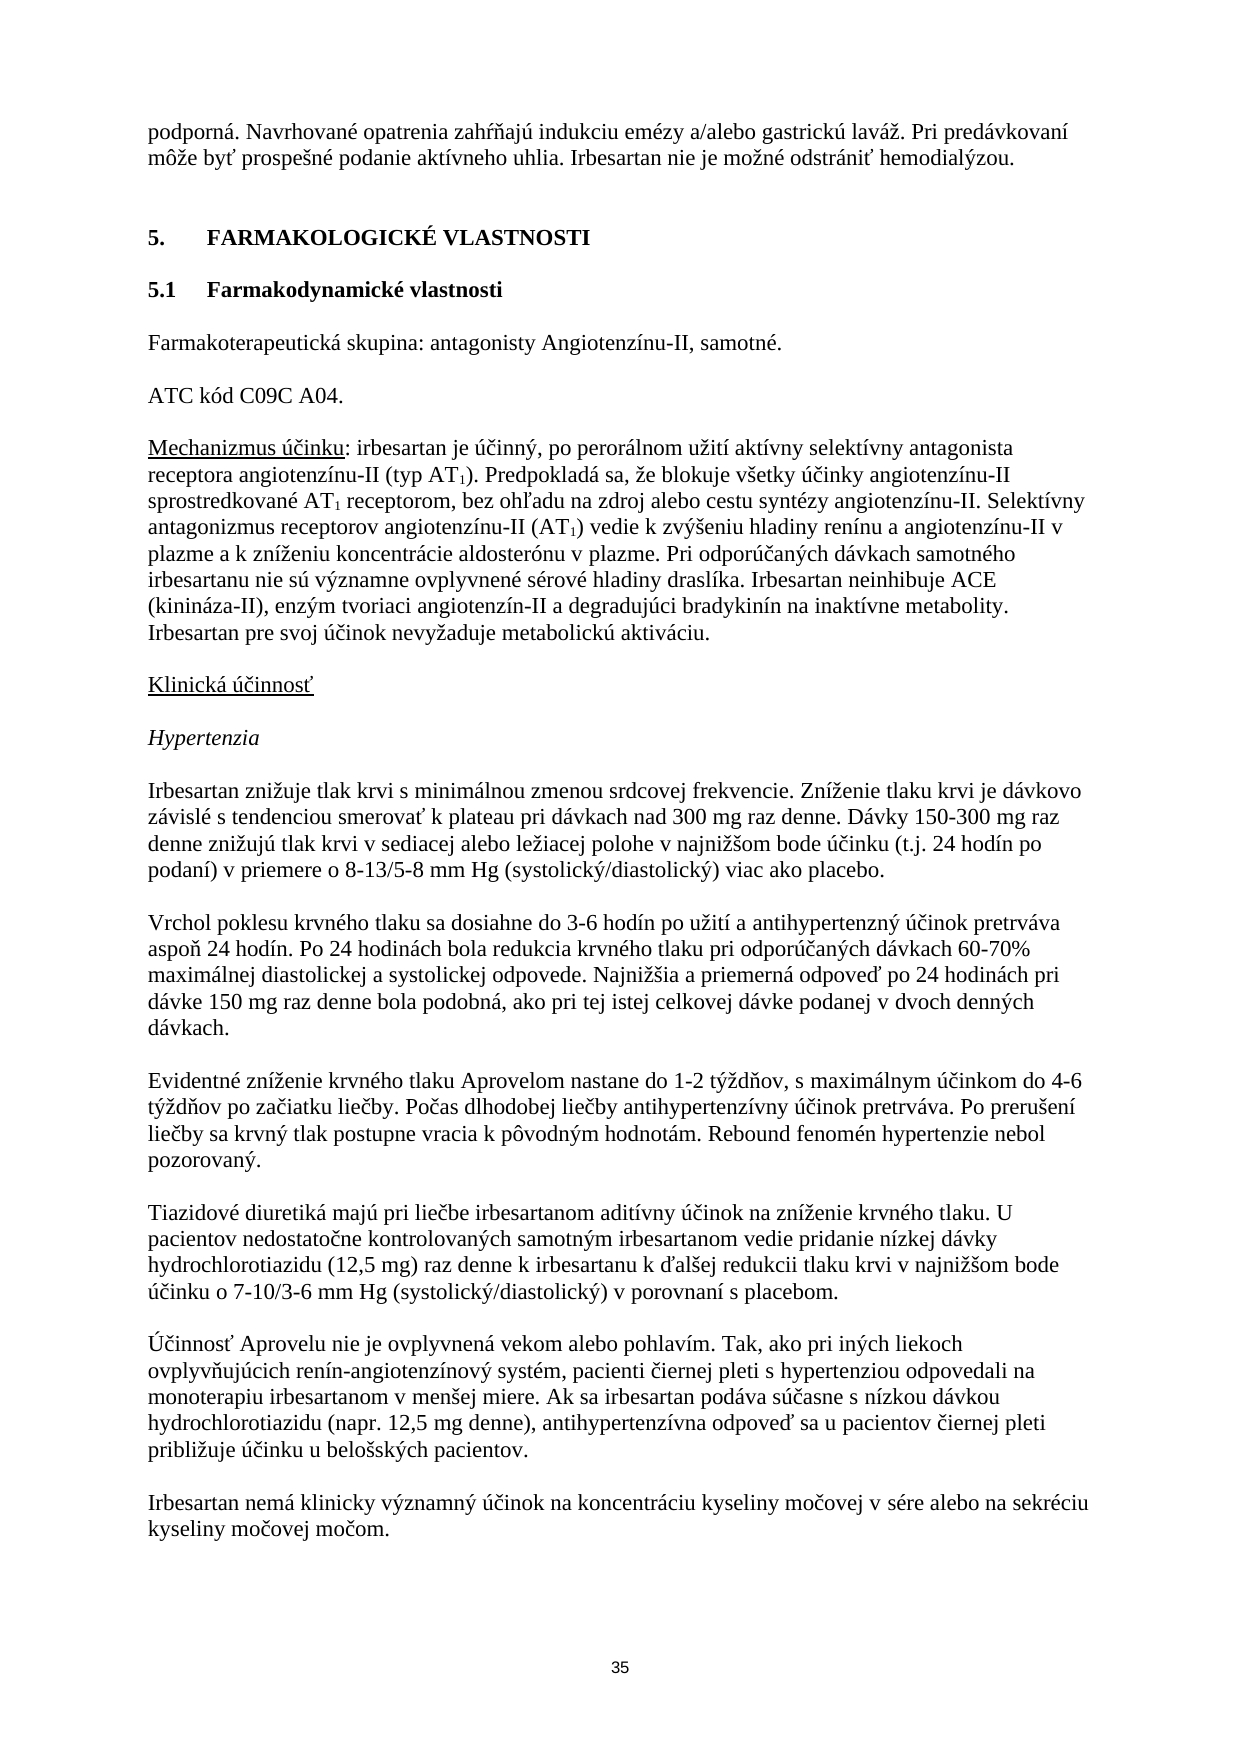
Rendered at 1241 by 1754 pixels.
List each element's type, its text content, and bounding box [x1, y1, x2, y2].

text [148, 118, 1093, 171]
text Evidentné zníženie krvného tlaku Aprovelom nastane do 1-2 týždňov, s maximálnym účinkom do 4-6 týždňov po začiatku liečby. Počas dlhodobej liečby antihypertenzívny účinok pretrváva. Po prerušení liečby sa krvný tlak postupne vracia k pôvodným hodnotám. Rebound fenomén hypertenzie nebol pozorovaný. [148, 1067, 1093, 1172]
subtitle 5.1 Farmakodynamické vlastnosti [148, 276, 1093, 303]
subtitle 5. FARMAKOLOGICKÉ VLASTNOSTI [148, 223, 1093, 250]
text Irbesartan znižuje tlak krvi s minimálnou zmenou srdcovej frekvencie. Zníženie tlaku krvi je dávkovo závislé s tendenciou smerovať k plateau pri dávkach nad 300 mg raz denne. Dávky 150-300 mg raz denne znižujú tlak krvi v sediacej alebo ležiacej polohe v najnižšom bode účinku (t.j. 24 hodín po podaní) v priemere o 8-13/5-8 mm Hg (systolický/diastolický) viac ako placebo. [148, 777, 1093, 882]
text Účinnosť Aprovelu nie je ovplyvnená vekom alebo pohlavím. Tak, ako pri iných liekoch ovplyvňujúcich renín-angiotenzínový systém, pacienti čiernej pleti s hypertenziou odpovedali na monoterapiu irbesartanom v menšej miere. Ak sa irbesartan podáva súčasne s nízkou dávkou hydrochlorotiazidu (napr. 12,5 mg denne), antihypertenzívna odpoveď sa u pacientov čiernej pleti približuje účinku u belošských pacientov. [148, 1330, 1093, 1462]
text Farmakoterapeutická skupina: antagonisty Angiotenzínu-II, samotné. [148, 329, 1093, 355]
text Tiazidové diuretiká majú pri liečbe irbesartanom aditívny účinok na zníženie krvného tlaku. U pacientov nedostatočne kontrolovaných samotným irbesartanom vedie pridanie nízkej dávky hydrochlorotiazidu (12,5 mg) raz denne k irbesartanu k ďalšej redukcii tlaku krvi v najnižšom bode účinku o 7-10/3-6 mm Hg (systolický/diastolický) v porovnaní s placebom. [148, 1199, 1093, 1304]
text Mechanizmus účinku: irbesartan je účinný, po perorálnom užití aktívny selektívny antagonista receptora angiotenzínu-II (typ AT1). Predpokladá sa, že blokuje všetky účinky angiotenzínu-II sprostredkované AT1 receptorom, bez ohľadu na zdroj alebo cestu syntézy angiotenzínu-II. Selektívny antagonizmus receptorov angiotenzínu-II (AT1) vedie k zvýšeniu hladiny renínu a angiotenzínu-II v plazme a k zníženiu koncentrácie aldosterónu v plazme. Pri odporúčaných dávkach samotného irbesartanu nie sú významne ovplyvnené sérové hladiny draslíka. Irbesartan neinhibuje ACE (kinináza-II), enzým tvoriaci angiotenzín-II a degradujúci bradykinín na inaktívne metabolity. Irbesartan pre svoj účinok nevyžaduje metabolickú aktiváciu. [148, 434, 1093, 645]
text ATC kód C09C A04. [148, 382, 1093, 408]
subtitle Klinická účinnosť [148, 672, 1093, 698]
text Irbesartan nemá klinicky významný účinok na koncentráciu kyseliny močovej v sére alebo na sekréciu kyseliny močovej močom. [148, 1488, 1093, 1541]
text Hypertenzia [148, 724, 1093, 751]
text Vrchol poklesu krvného tlaku sa dosiahne do 3-6 hodín po užití a antihypertenzný účinok pretrváva aspoň 24 hodín. Po 24 hodinách bola redukcia krvného tlaku pri odporúčaných dávkach 60-70% maximálnej diastolickej a systolickej odpovede. Najnižšia a priemerná odpoveď po 24 hodinách pri dávke 150 mg raz denne bola podobná, ako pri tej istej celkovej dávke podanej v dvoch denných dávkach. [148, 909, 1093, 1041]
